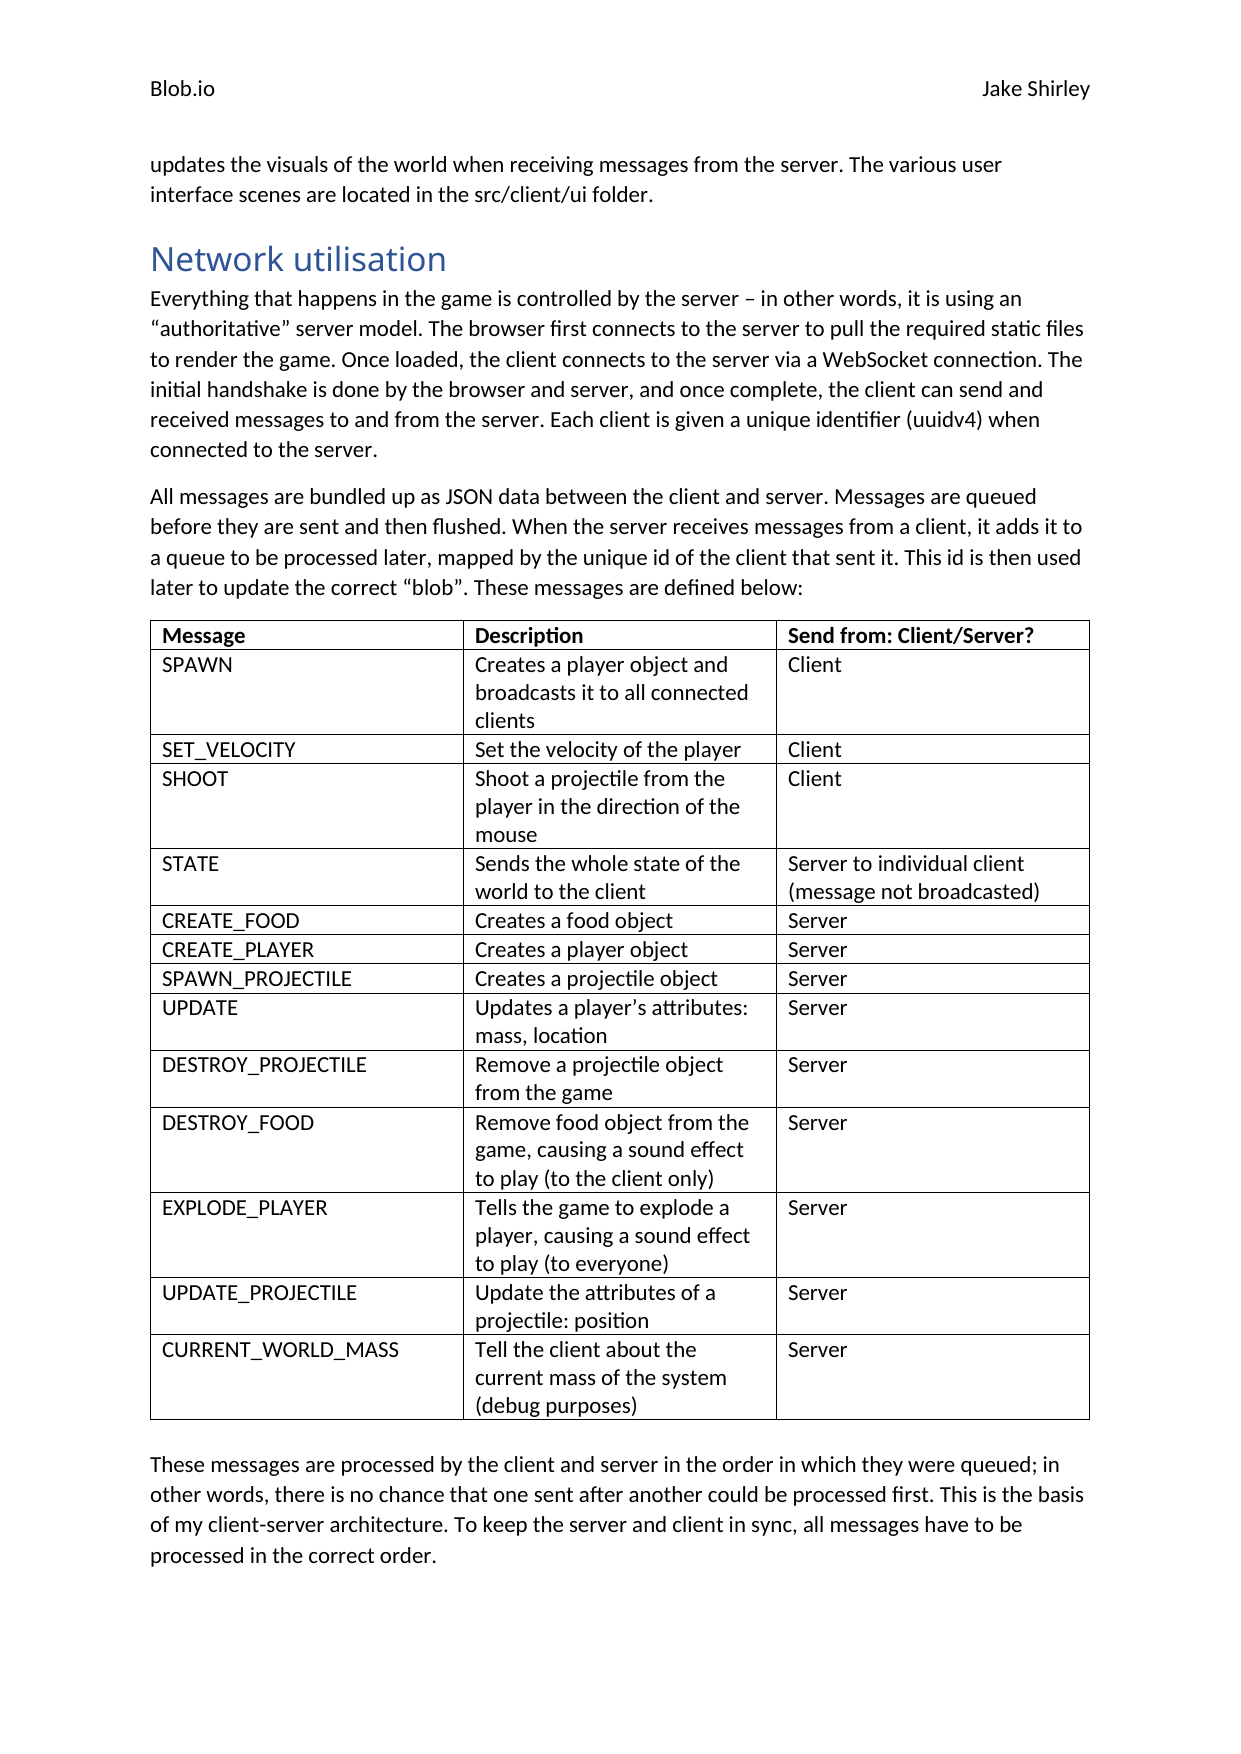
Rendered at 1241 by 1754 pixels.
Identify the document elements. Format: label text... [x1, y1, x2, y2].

table_cell Client [777, 764, 1089, 848]
table_cell Creates a projectile object [464, 964, 776, 992]
table_cell DESTROY_PROJECTILE [151, 1051, 463, 1107]
table_cell Server [777, 1335, 1089, 1419]
table_cell EXPLODE_PLAYER [151, 1193, 463, 1277]
table_cell Server [777, 964, 1089, 992]
table_cell Creates a player object and broadcasts it to all connected clients [464, 650, 776, 734]
table_cell Server [777, 1193, 1089, 1277]
table_cell UPDATE_PROJECTILE [151, 1278, 463, 1334]
table_cell DESTROY_FOOD [151, 1108, 463, 1192]
table_header Description [464, 621, 776, 649]
table_cell CREATE_PLAYER [151, 935, 463, 963]
table_cell Client [777, 650, 1089, 734]
table_cell Server to individual client (message not broadcasted) [777, 849, 1089, 905]
table_cell Tells the game to explode a player, causing a sound effect to play (to everyone) [464, 1193, 776, 1277]
table_cell UPDATE [151, 994, 463, 1049]
table_cell Updates a player’s attributes: mass, location [464, 994, 776, 1049]
text These messages are processed by the client and server in the order in which they were queued; in other words, there is no chance that one sent after another could be processed first. This is the basis of my client-server architecture. To keep the server and client in sync, all messages have to be processed in the correct order. [150, 1420, 1090, 1569]
table_cell SET_VELOCITY [151, 735, 463, 763]
table_cell Remove food object from the game, causing a sound effect to play (to the client only) [464, 1108, 776, 1192]
table_cell Shoot a projectile from the player in the direction of the mouse [464, 764, 776, 848]
table_cell Tell the client about the current mass of the system (debug purposes) [464, 1335, 776, 1419]
table_cell SPAWN [151, 650, 463, 734]
table_cell Server [777, 1278, 1089, 1334]
table_cell CREATE_FOOD [151, 906, 463, 934]
table_header Send from: Client/Server? [777, 621, 1089, 649]
table_cell Server [777, 906, 1089, 934]
table_cell Creates a food object [464, 906, 776, 934]
table_cell CURRENT_WORLD_MASS [151, 1335, 463, 1419]
table_cell Creates a player object [464, 935, 776, 963]
table_cell STATE [151, 849, 463, 905]
table_cell Server [777, 935, 1089, 963]
table_cell Server [777, 1051, 1089, 1107]
table_cell SHOOT [151, 764, 463, 848]
table_cell Server [777, 994, 1089, 1049]
text All messages are bundled up as JSON data between the client and server. Messages are queued before they are sent and then flushed. When the server receives messages from a client, it adds it to a queue to be processed later, mapped by the unique id of the client that sent it. This id is then used later to update the correct “blob”. These messages are defined below: [150, 482, 1090, 601]
table_cell Remove a projectile object from the game [464, 1051, 776, 1107]
table_cell Client [777, 735, 1089, 763]
table_cell Update the attributes of a projectile: position [464, 1278, 776, 1334]
table_cell Set the velocity of the player [464, 735, 776, 763]
table_header Message [151, 621, 463, 649]
table_cell Sends the whole state of the world to the client [464, 849, 776, 905]
table_cell SPAWN_PROJECTILE [151, 964, 463, 992]
table_cell Server [777, 1108, 1089, 1192]
text Everything that happens in the game is controlled by the server – in other words, it is using an “authoritative” server model. The browser first connects to the server to pull the required static files to render the game. Once loaded, the client connects to the server via a WebSocket connection. The initial handshake is done by the browser and server, and once complete, the client can send and received messages to and from the server. Each client is given a unique identifier (uuidv4) when connected to the server. [150, 284, 1090, 463]
subtitle Network utilisation [150, 235, 1090, 281]
